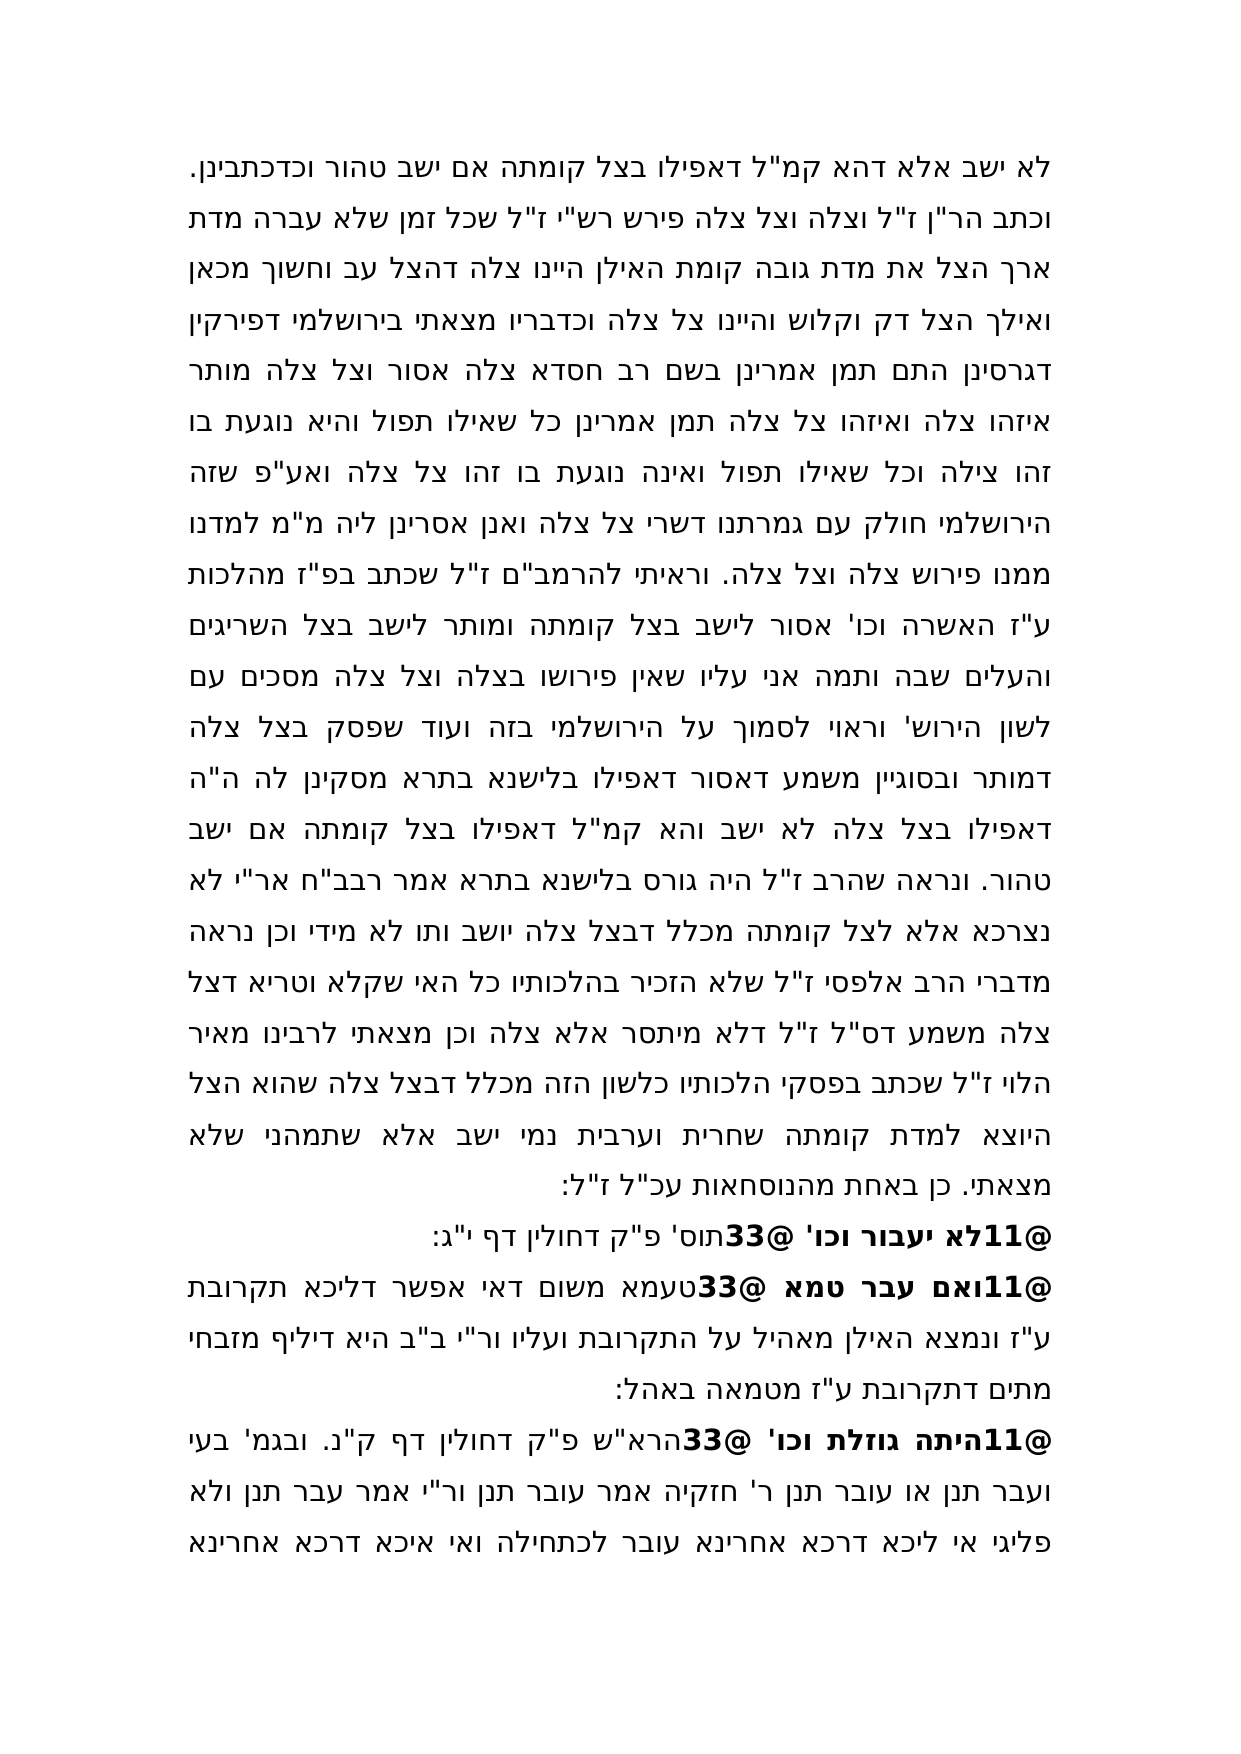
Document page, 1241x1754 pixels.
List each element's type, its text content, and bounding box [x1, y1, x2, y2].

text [187, 150, 1053, 1203]
text @11ואם עבר טמא @33טעמא משום דאי אפשר דליכא תקרובת ע"ז ונמצא האילן מאהיל על התקרובת ועליו ור"י ב"ב היא דיליף מזבחי מתים דתקרובת ע"ז מטמאה באהל: [187, 1271, 1053, 1406]
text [187, 1423, 1053, 1559]
text @11לא יעבור וכו' @33תוס' פ"ק דחולין דף י"ג: [187, 1220, 1053, 1254]
